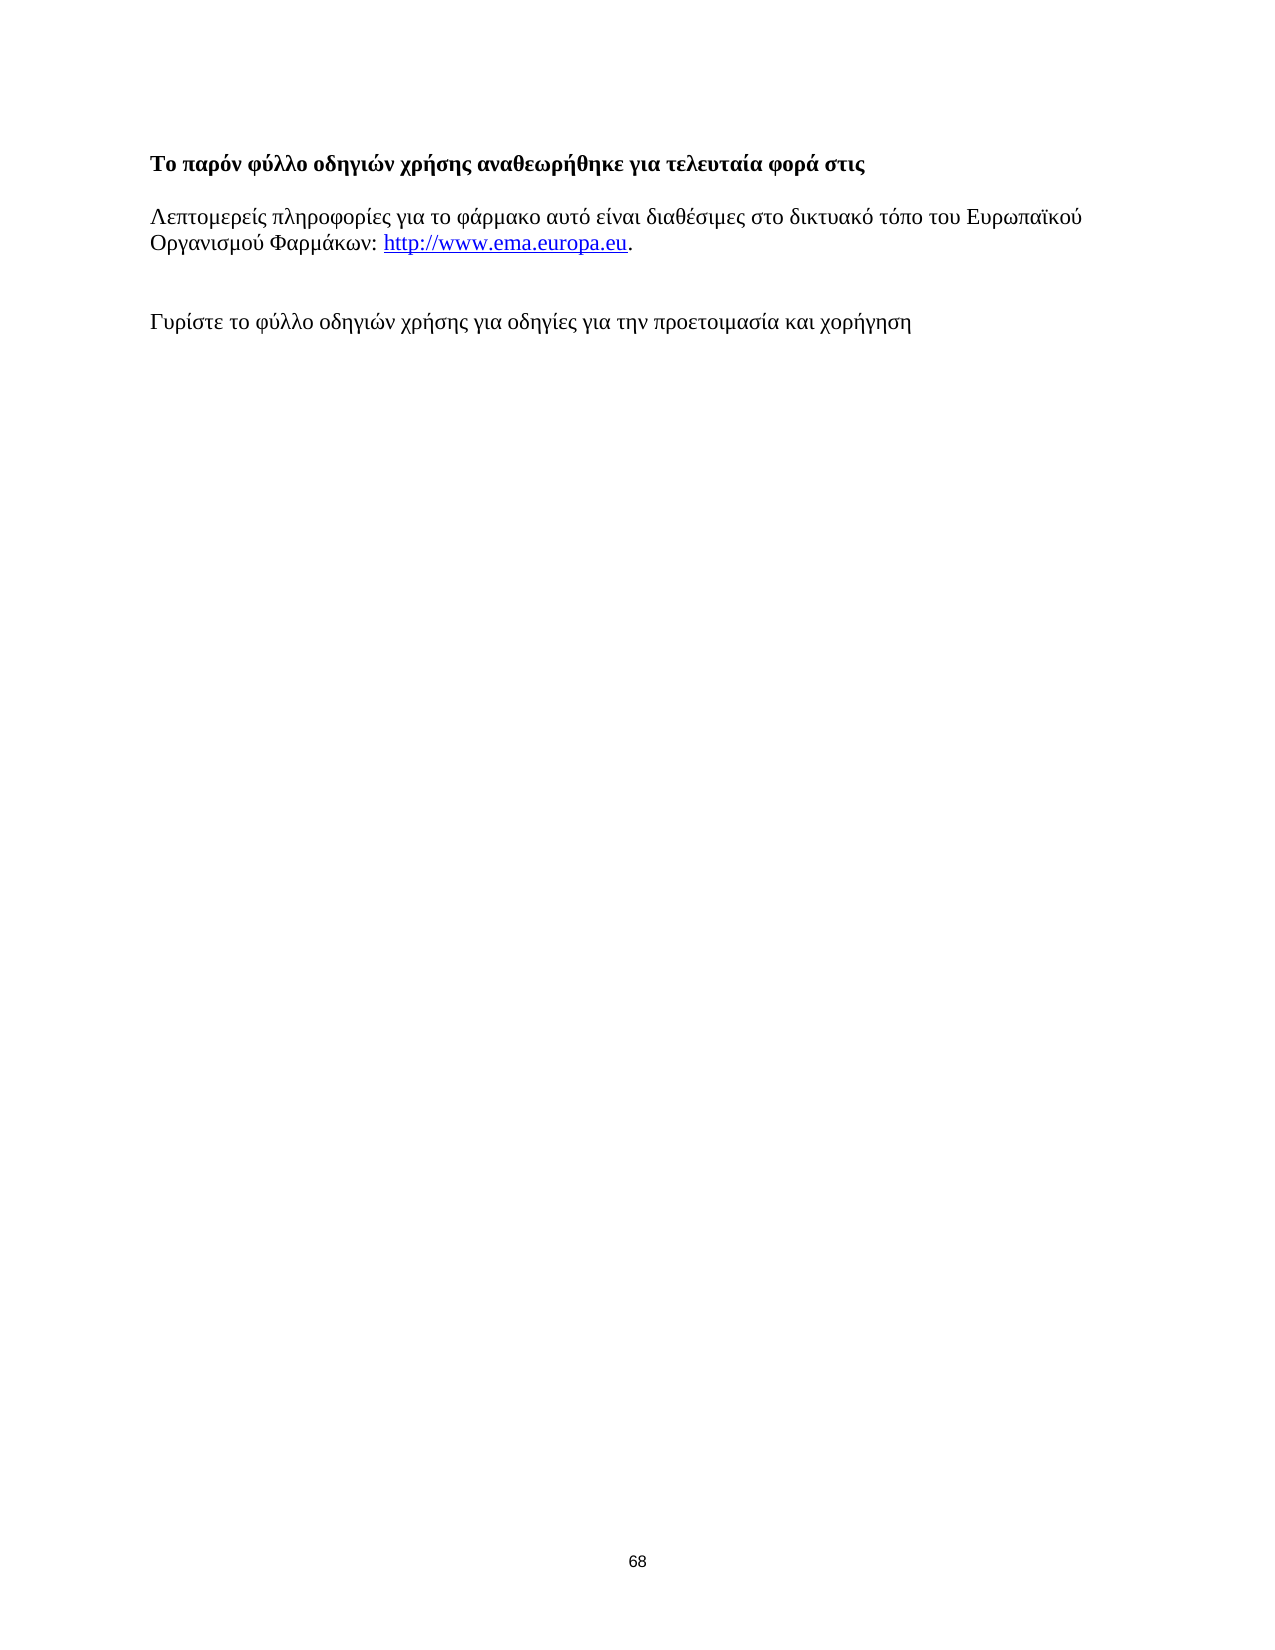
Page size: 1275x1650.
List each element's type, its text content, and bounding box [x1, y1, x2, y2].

text Λεπτομερείς πληροφορίες για το φάρμακο αυτό είναι διαθέσιμες στο δικτυακό τόπο του Ευρωπαϊκού Οργανισμού Φαρμάκων: http://www.ema.europa.eu. [150, 203, 1125, 255]
text Το παρόν φύλλο οδηγιών χρήσης αναθεωρήθηκε για τελευταία φορά στις [150, 150, 1125, 176]
text Γυρίστε το φύλλο οδηγιών χρήσης για οδηγίες για την προετοιμασία και χορήγηση [150, 308, 1125, 334]
